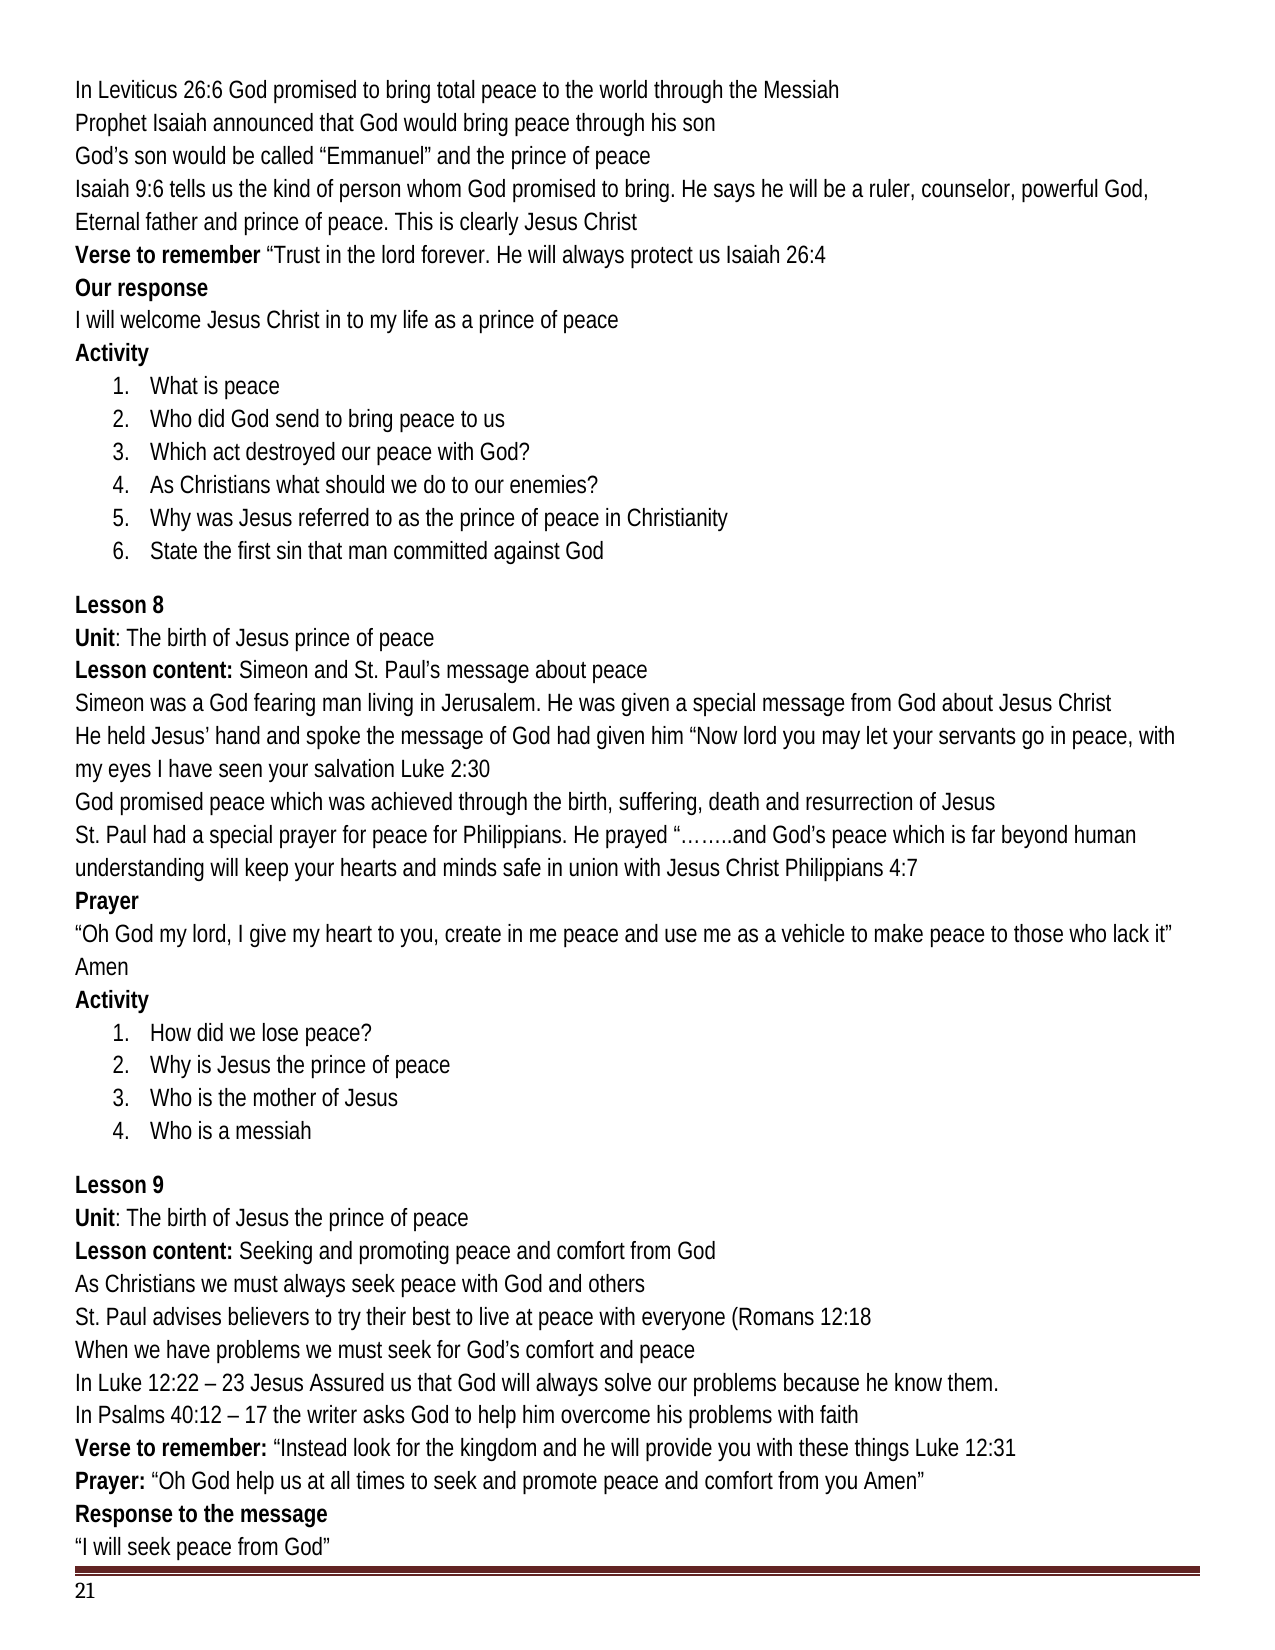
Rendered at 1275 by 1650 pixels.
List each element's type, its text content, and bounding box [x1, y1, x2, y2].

text Prayer: “Oh God help us at all times to seek and promote peace and comfort from you Amen” [75, 1466, 1200, 1495]
text Verse to remember: “Instead look for the kingdom and he will provide you with these things Luke 12:31 [75, 1433, 1200, 1462]
text Prophet Isaiah announced that God would bring peace through his son [75, 108, 1200, 137]
list Who is a messiah [112, 1116, 1200, 1145]
text Unit: The birth of Jesus the prince of peace [75, 1203, 1200, 1232]
text Lesson 8 [75, 589, 1200, 618]
text Isaiah 9:6 tells us the kind of person whom God promised to bring. He says he will be a ruler, counselor, powerful God, Eternal father and prince of peace. This is clearly Jesus Christ [75, 174, 1200, 235]
text In Luke 12:22 – 23 Jesus Assured us that God will always solve our problems because he know them. [75, 1367, 1200, 1396]
text Unit: The birth of Jesus prince of peace [75, 622, 1200, 651]
list Which act destroyed our peace with God? [112, 437, 1200, 466]
text “Oh God my lord, I give my heart to you, create in me peace and use me as a vehicle to make peace to those who lack it” Amen [75, 919, 1200, 980]
text Lesson content: Seeking and promoting peace and comfort from God [75, 1236, 1200, 1264]
list As Christians what should we do to our enemies? [112, 470, 1200, 499]
text Prayer [75, 886, 1200, 914]
text St. Paul advises believers to try their best to live at peace with everyone (Romans 12:18 [75, 1302, 1200, 1330]
text Simeon was a God fearing man living in Jerusalem. He was given a special message from God about Jesus Christ [75, 688, 1200, 717]
text Lesson content: Simeon and St. Paul’s message about peace [75, 655, 1200, 684]
text In Psalms 40:12 – 17 the writer asks God to help him overcome his problems with faith [75, 1400, 1200, 1429]
text As Christians we must always seek peace with God and others [75, 1269, 1200, 1297]
text I will welcome Jesus Christ in to my life as a prince of peace [75, 305, 1200, 334]
list Who did God send to bring peace to us [112, 404, 1200, 433]
list Why was Jesus referred to as the prince of peace in Christianity [112, 503, 1200, 532]
text Our response [75, 272, 1200, 301]
text St. Paul had a special prayer for peace for Philippians. He prayed “……..and God’s peace which is far beyond human understanding will keep your hearts and minds safe in union with Jesus Christ Philippians 4:7 [75, 820, 1200, 882]
text God promised peace which was achieved through the birth, suffering, death and resurrection of Jesus [75, 787, 1200, 816]
text “I will seek peace from God” [75, 1532, 1200, 1561]
list How did we lose peace? [112, 1017, 1200, 1046]
text God’s son would be called “Emmanuel” and the prince of peace [75, 141, 1200, 169]
list State the first sin that man committed against God [112, 536, 1200, 564]
text Verse to remember “Trust in the lord forever. He will always protect us Isaiah 26:4 [75, 239, 1200, 268]
text He held Jesus’ hand and spoke the message of God had given him “Now lord you may let your servants go in peace, with my eyes I have seen your salvation Luke 2:30 [75, 721, 1200, 783]
text Activity [75, 984, 1200, 1013]
text Activity [75, 338, 1200, 367]
list What is peace [112, 371, 1200, 400]
text Lesson 9 [75, 1170, 1200, 1199]
text Response to the message [75, 1499, 1200, 1528]
list Who is the mother of Jesus [112, 1083, 1200, 1112]
text When we have problems we must seek for God’s comfort and peace [75, 1334, 1200, 1363]
text In Leviticus 26:6 God promised to bring total peace to the world through the Messiah [75, 75, 1200, 104]
list Why is Jesus the prince of peace [112, 1050, 1200, 1079]
